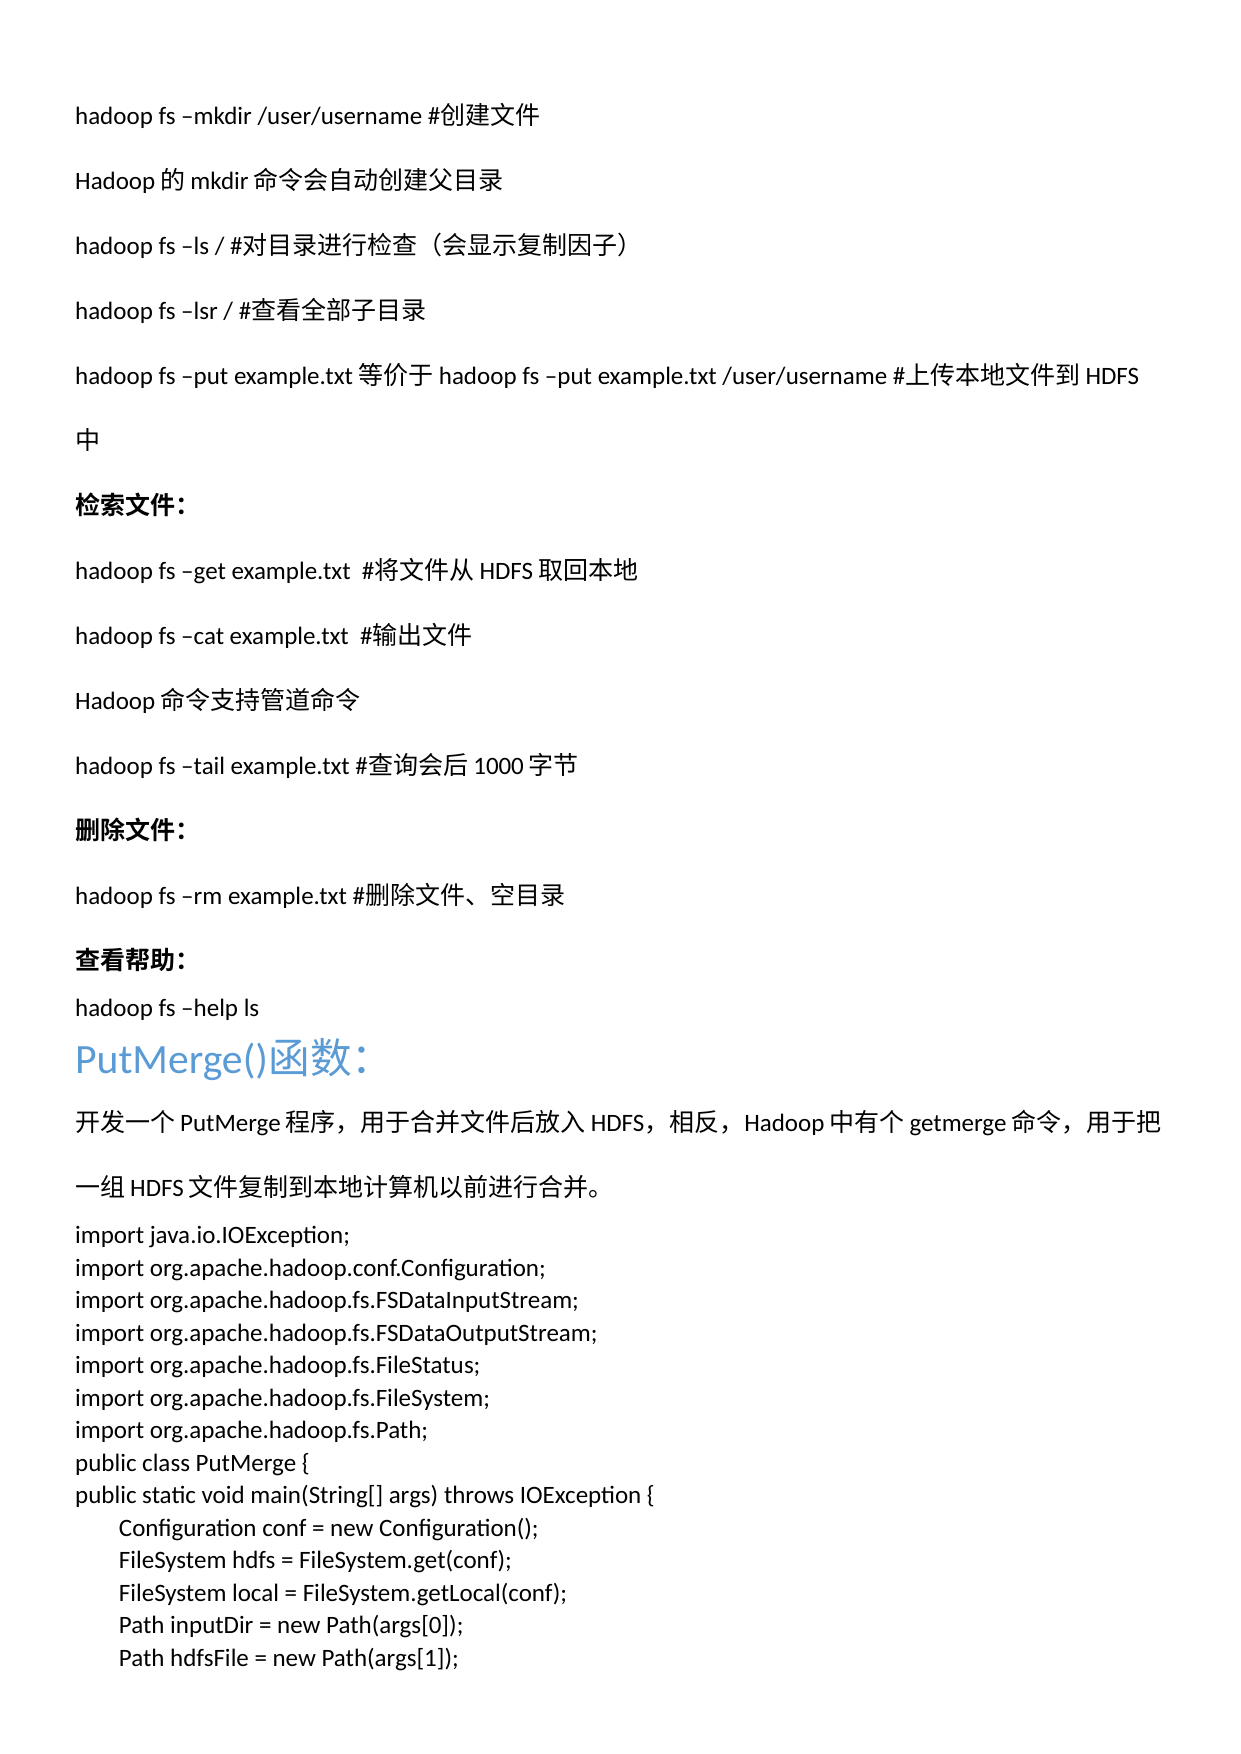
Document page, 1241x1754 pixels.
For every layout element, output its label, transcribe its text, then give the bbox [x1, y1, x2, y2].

text Path hdfsFile = new Path(args[1]); [119, 1641, 1165, 1673]
text hadoop fs –cat example.txt #输出文件 [75, 601, 1165, 666]
text import java.io.IOException; [75, 1218, 1165, 1251]
text hadoop fs –tail example.txt #查询会后1000字节 [75, 731, 1165, 796]
text import org.apache.hadoop.fs.FSDataInputStream; [75, 1283, 1165, 1316]
text hadoop fs –lsr / #查看全部子目录 [75, 276, 1165, 341]
text hadoop fs –get example.txt #将文件从HDFS取回本地 [75, 536, 1165, 601]
text 开发一个PutMerge程序，用于合并文件后放入HDFS，相反，Hadoop中有个getmerge命令，用于把一组HDFS文件复制到本地计算机以前进行合并。 [75, 1088, 1165, 1218]
text import org.apache.hadoop.fs.FileStatus; [75, 1348, 1165, 1381]
text hadoop fs –rm example.txt #删除文件、空目录 [75, 861, 1165, 926]
text Path inputDir = new Path(args[0]); [119, 1608, 1165, 1641]
text public static void main(String[] args) throws IOException { [75, 1478, 1165, 1511]
text 检索文件： [75, 471, 1165, 536]
text Configuration conf = new Configuration(); [119, 1511, 1165, 1543]
text 删除文件： [75, 796, 1165, 861]
text hadoop fs –help ls [75, 991, 1165, 1023]
text 查看帮助： [75, 926, 1165, 991]
text import org.apache.hadoop.fs.FSDataOutputStream; [75, 1316, 1165, 1348]
text FileSystem local = FileSystem.getLocal(conf); [119, 1576, 1165, 1608]
text FileSystem hdfs = FileSystem.get(conf); [119, 1543, 1165, 1576]
text Hadoop命令支持管道命令 [75, 666, 1165, 731]
text hadoop fs –ls / #对目录进行检查（会显示复制因子） [75, 211, 1165, 276]
text PutMerge()函数： [75, 1023, 1165, 1088]
text import org.apache.hadoop.conf.Configuration; [75, 1251, 1165, 1283]
text hadoop fs –mkdir /user/username #创建文件 [75, 81, 1165, 146]
text import org.apache.hadoop.fs.Path; [75, 1413, 1165, 1446]
text Hadoop的mkdir命令会自动创建父目录 [75, 146, 1165, 211]
text import org.apache.hadoop.fs.FileSystem; [75, 1381, 1165, 1413]
text public class PutMerge { [75, 1446, 1165, 1478]
text hadoop fs –put example.txt 等价于hadoop fs –put example.txt /user/username #上传本地文件到HDFS中 [75, 341, 1165, 471]
